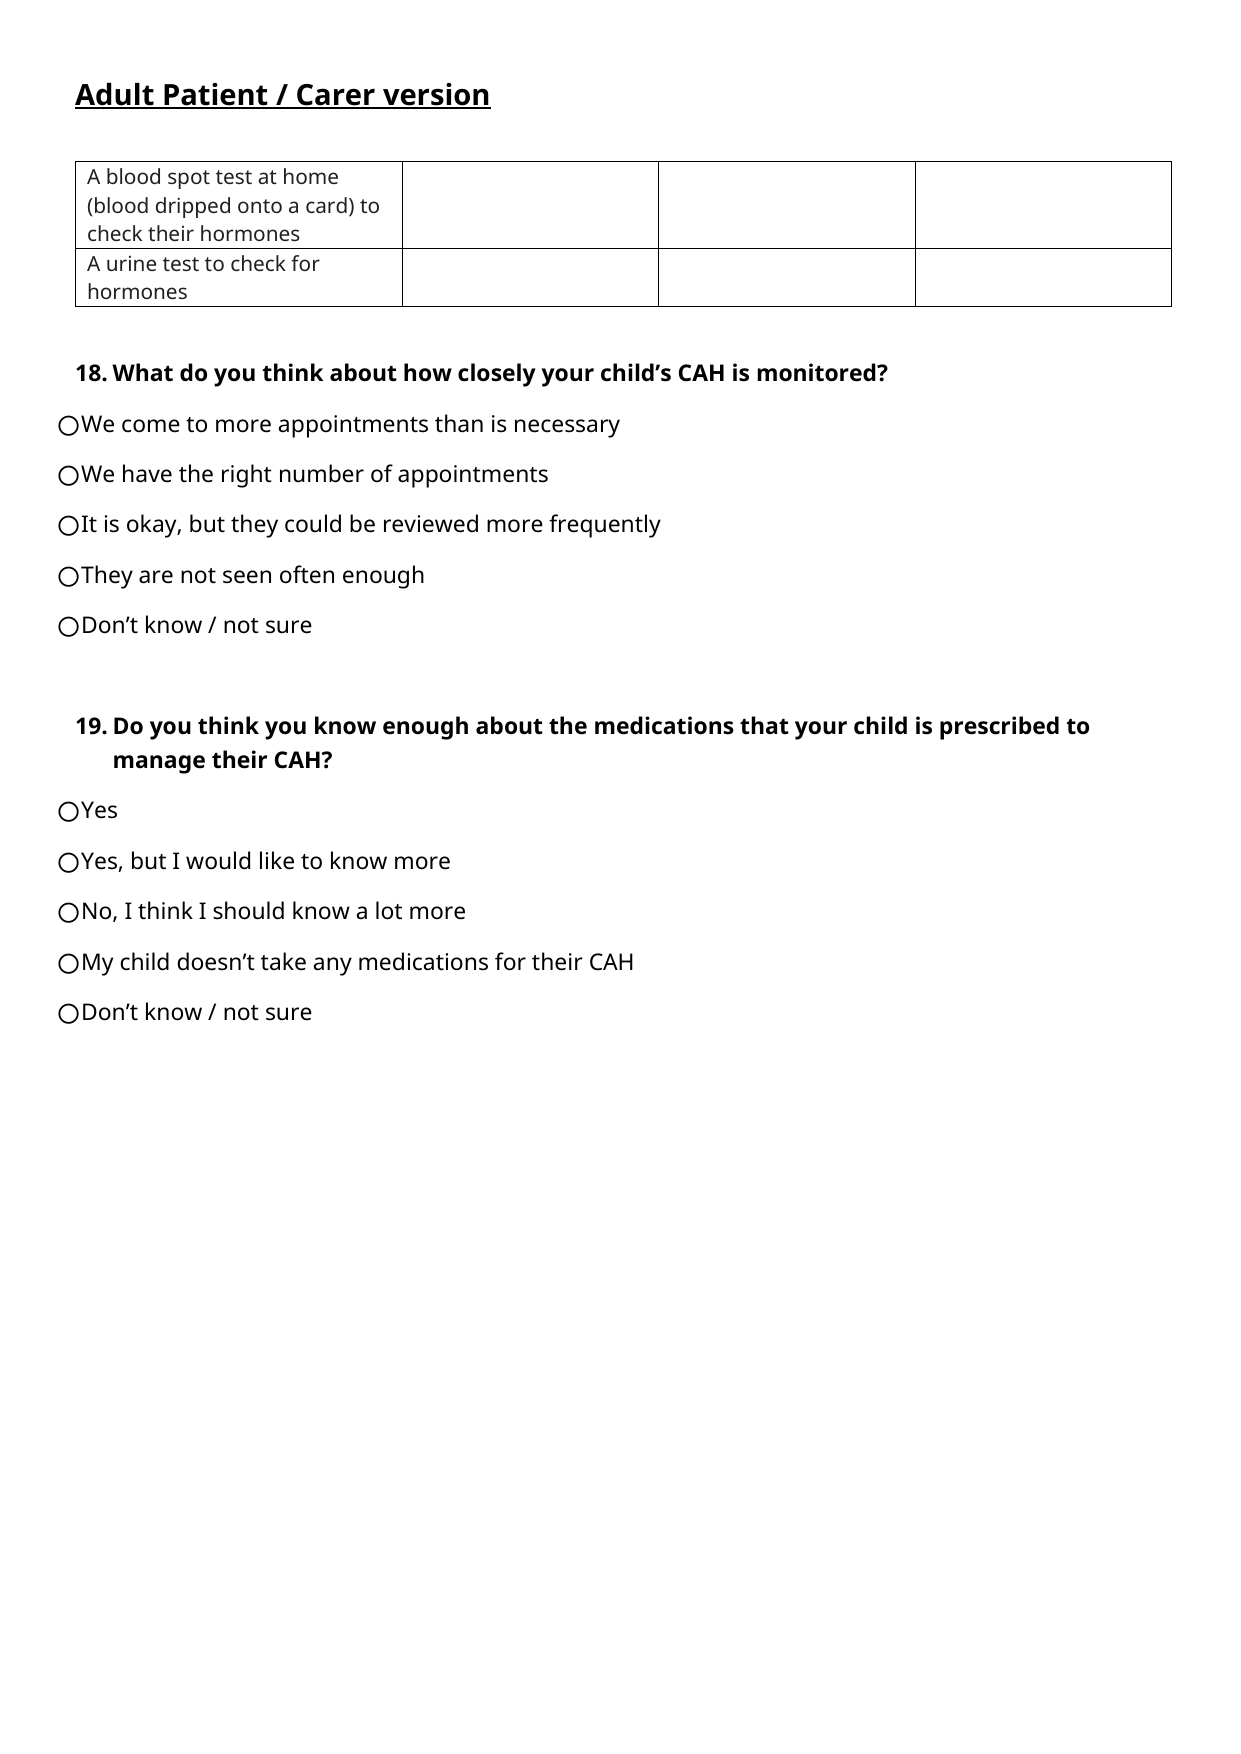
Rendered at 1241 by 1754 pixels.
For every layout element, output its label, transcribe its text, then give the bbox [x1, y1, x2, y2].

text ⃝ We have the right number of appointments [75, 458, 1165, 489]
table_cell [916, 249, 1171, 306]
table_cell [916, 162, 1171, 248]
text ⃝ My child doesn’t take any medications for their CAH [75, 945, 1165, 977]
list What do you think about how closely your child’s CAH is monitored? [75, 357, 1165, 388]
text ⃝ It is okay, but they could be reviewed more frequently [75, 508, 1165, 539]
text ⃝ We come to more appointments than is necessary [75, 407, 1165, 439]
table_cell [659, 162, 915, 248]
text ⃝ Don’t know / not sure [75, 996, 1165, 1027]
text ⃝ Yes, but I would like to know more [75, 844, 1165, 876]
table_cell A urine test to check for hormones [76, 249, 402, 306]
table_cell [659, 249, 915, 306]
table_cell [403, 162, 658, 248]
text ⃝ They are not seen often enough [75, 559, 1165, 590]
table_cell [403, 249, 658, 306]
text ⃝ No, I think I should know a lot more [75, 895, 1165, 926]
text ⃝ Don’t know / not sure [75, 609, 1165, 640]
text ⃝ Yes [75, 794, 1165, 825]
list Do you think you know enough about the medications that your child is prescribed to manage their CAH? [75, 710, 1165, 775]
table_cell A blood spot test at home (blood dripped onto a card) to check their hormones [76, 162, 402, 248]
